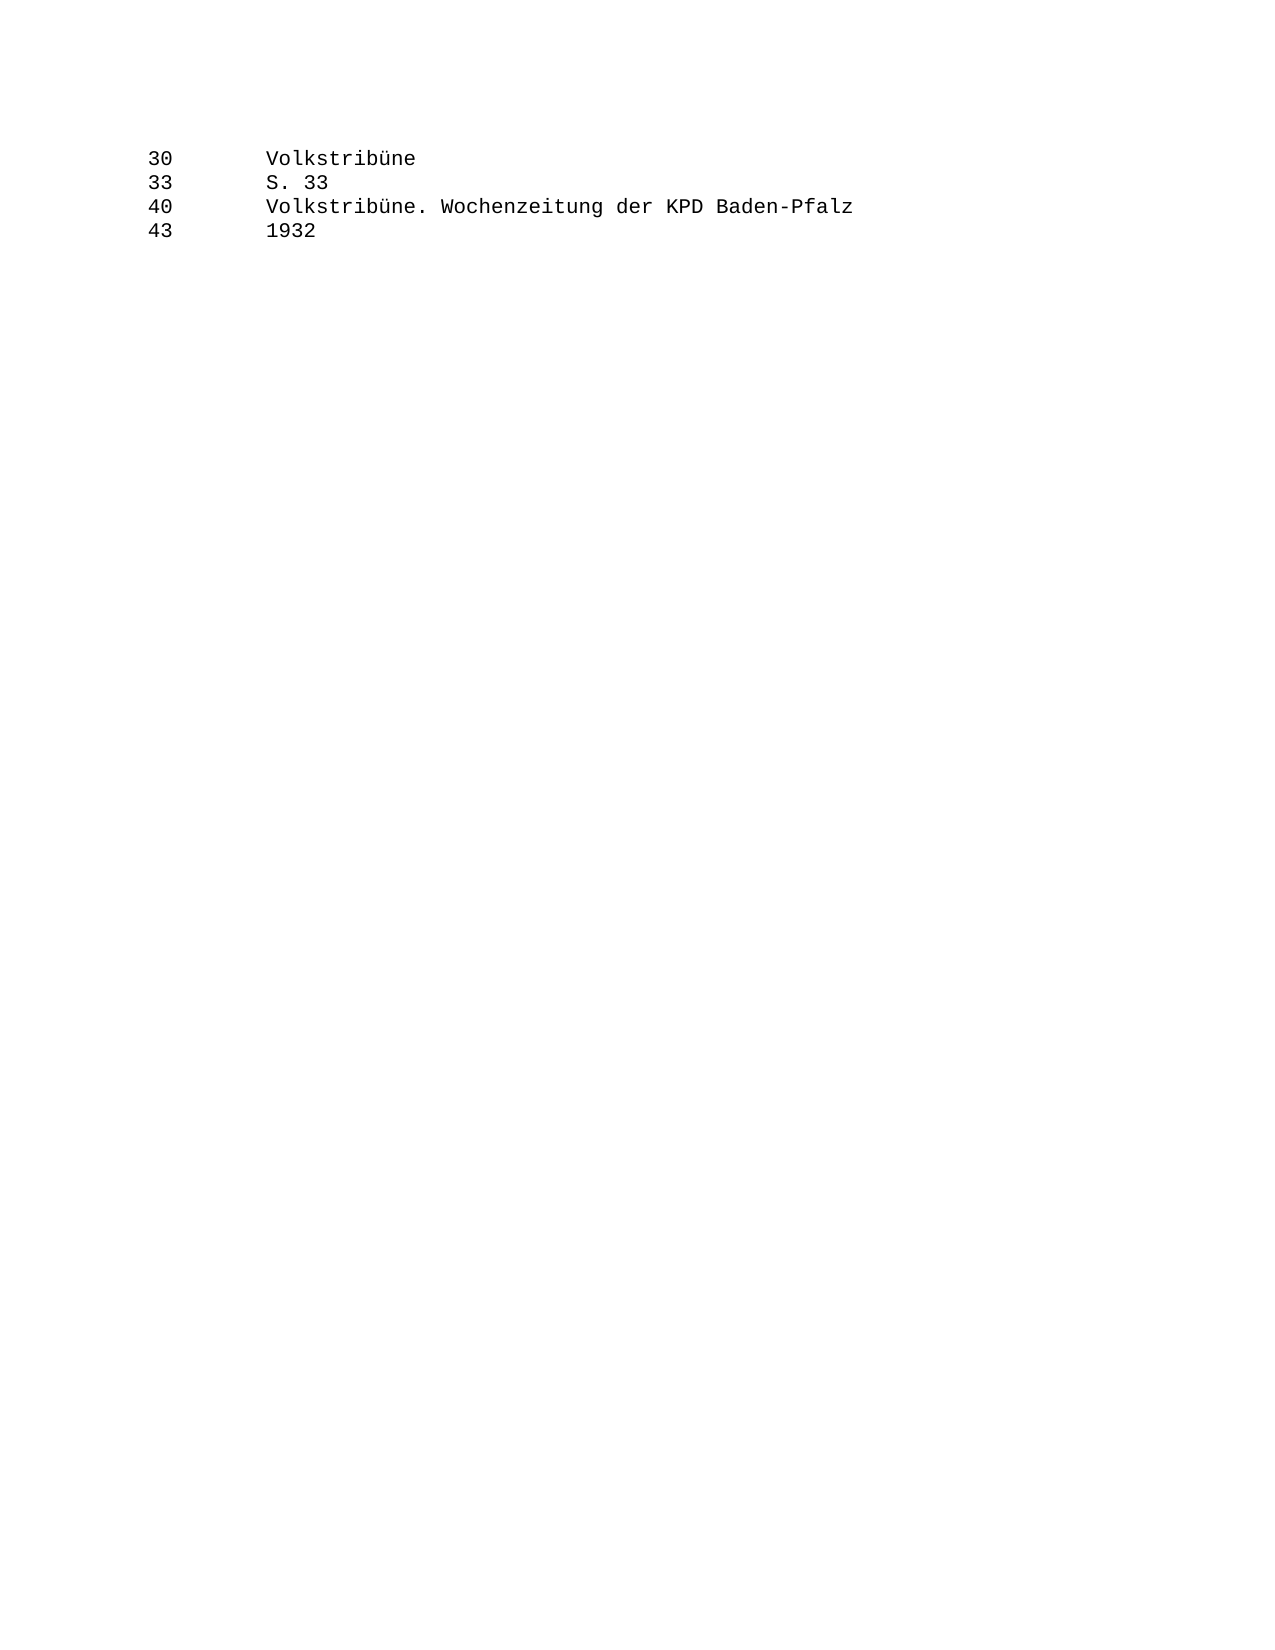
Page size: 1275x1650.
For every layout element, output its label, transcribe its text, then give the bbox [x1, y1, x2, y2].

text 40 t[1{Volkstribüne}. 2{Wochenzeitung der KPD Baden-Pfalz}]t [148, 196, 1127, 219]
text 30 Volkstribüne [148, 148, 1127, 172]
text 43 1932 [148, 219, 1127, 243]
text 33 S. 33 [148, 172, 1127, 196]
